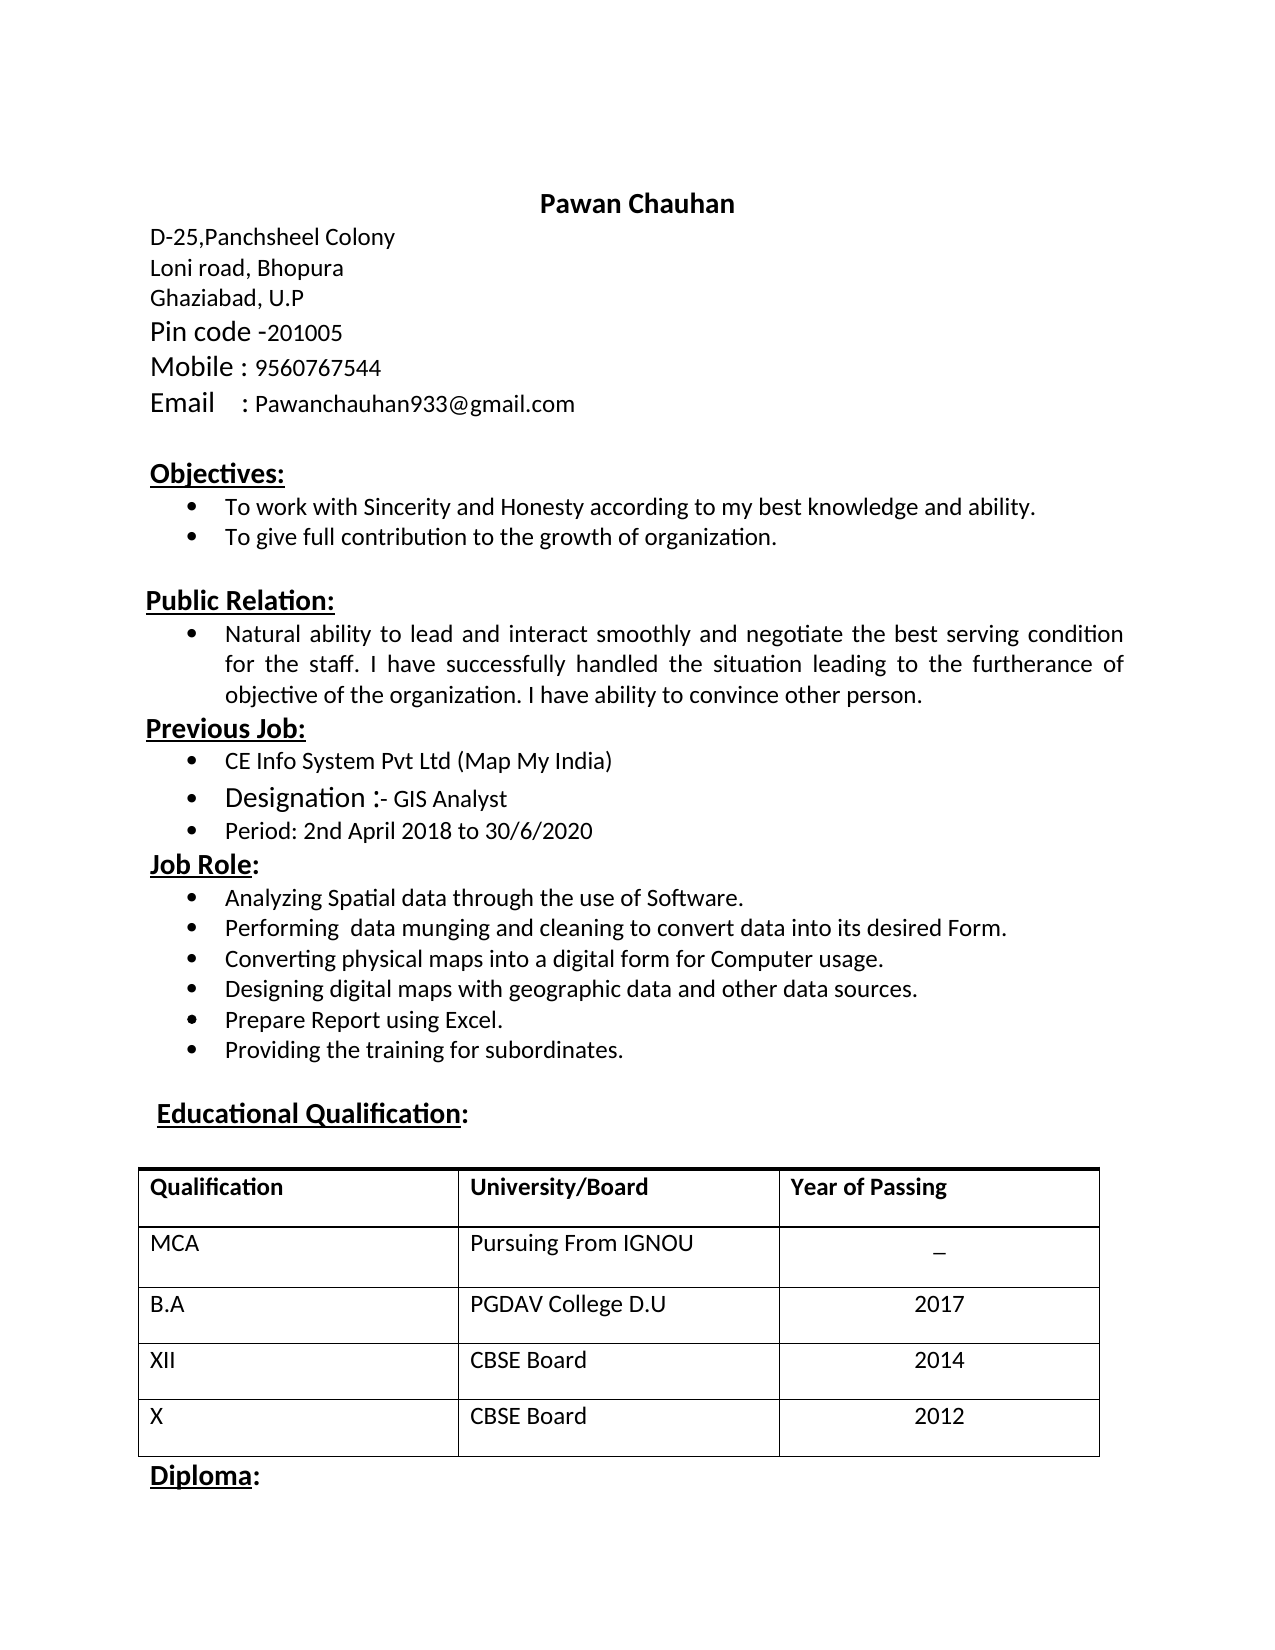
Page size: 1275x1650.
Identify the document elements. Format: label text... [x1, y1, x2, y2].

table_cell 2017 [780, 1288, 1099, 1343]
text Public Relation: [112, 582, 1125, 618]
table_cell B.A [139, 1288, 458, 1343]
list Performing data munging and cleaning to convert data into its desired Form. [187, 912, 1125, 943]
table_cell CBSE Board [459, 1344, 779, 1399]
text Pin code -201005 [150, 313, 1125, 348]
table_cell MCA [139, 1228, 458, 1287]
list Natural ability to lead and interact smoothly and negotiate the best serving condition for the staff. I have successfully handled the situation leading to the furtherance of objective of the organization. I have ability to convince other person. [187, 618, 1125, 710]
text Educational Qualification: [150, 1095, 1125, 1131]
text Objectives: [150, 455, 1125, 491]
list Prepare Report using Excel. [187, 1004, 1125, 1034]
text Ghaziabad, U.P [150, 282, 1125, 313]
text Job Role: [150, 846, 1125, 882]
table_header University/Board [459, 1171, 779, 1226]
list Analyzing Spatial data through the use of Software. [187, 882, 1125, 912]
table_header Qualification [139, 1171, 458, 1226]
table_cell Pursuing From IGNOU [459, 1228, 779, 1287]
text Loni road, Bhopura [150, 252, 1125, 282]
table_cell X [139, 1400, 458, 1456]
text Previous Job: [112, 710, 1125, 745]
table_cell 2014 [780, 1344, 1099, 1399]
table_cell XII [139, 1344, 458, 1399]
text Email : Pawanchauhan933@gmail.com [150, 384, 1125, 420]
table_cell CBSE Board [459, 1400, 779, 1456]
table_header Year of Passing [780, 1171, 1099, 1226]
list To give full contribution to the growth of organization. [187, 521, 1125, 552]
list Designation :- GIS Analyst [187, 776, 1125, 816]
text D-25,Panchsheel Colony [150, 221, 1125, 252]
list Period: 2nd April 2018 to 30/6/2020 [187, 816, 1125, 846]
text Mobile : 9560767544 [150, 348, 1125, 384]
table_cell PGDAV College D.U [459, 1288, 779, 1343]
text Diploma: [150, 1457, 1125, 1492]
list To work with Sincerity and Honesty according to my best knowledge and ability. [187, 491, 1125, 521]
list Converting physical maps into a digital form for Computer usage. [187, 943, 1125, 973]
list Designing digital maps with geographic data and other data sources. [187, 973, 1125, 1004]
table_cell _ [780, 1228, 1099, 1287]
list CE Info System Pvt Ltd (Map My India) [187, 745, 1125, 776]
list Providing the training for subordinates. [187, 1034, 1125, 1065]
text Pawan Chauhan [150, 186, 1125, 221]
table_cell 2012 [780, 1400, 1099, 1456]
